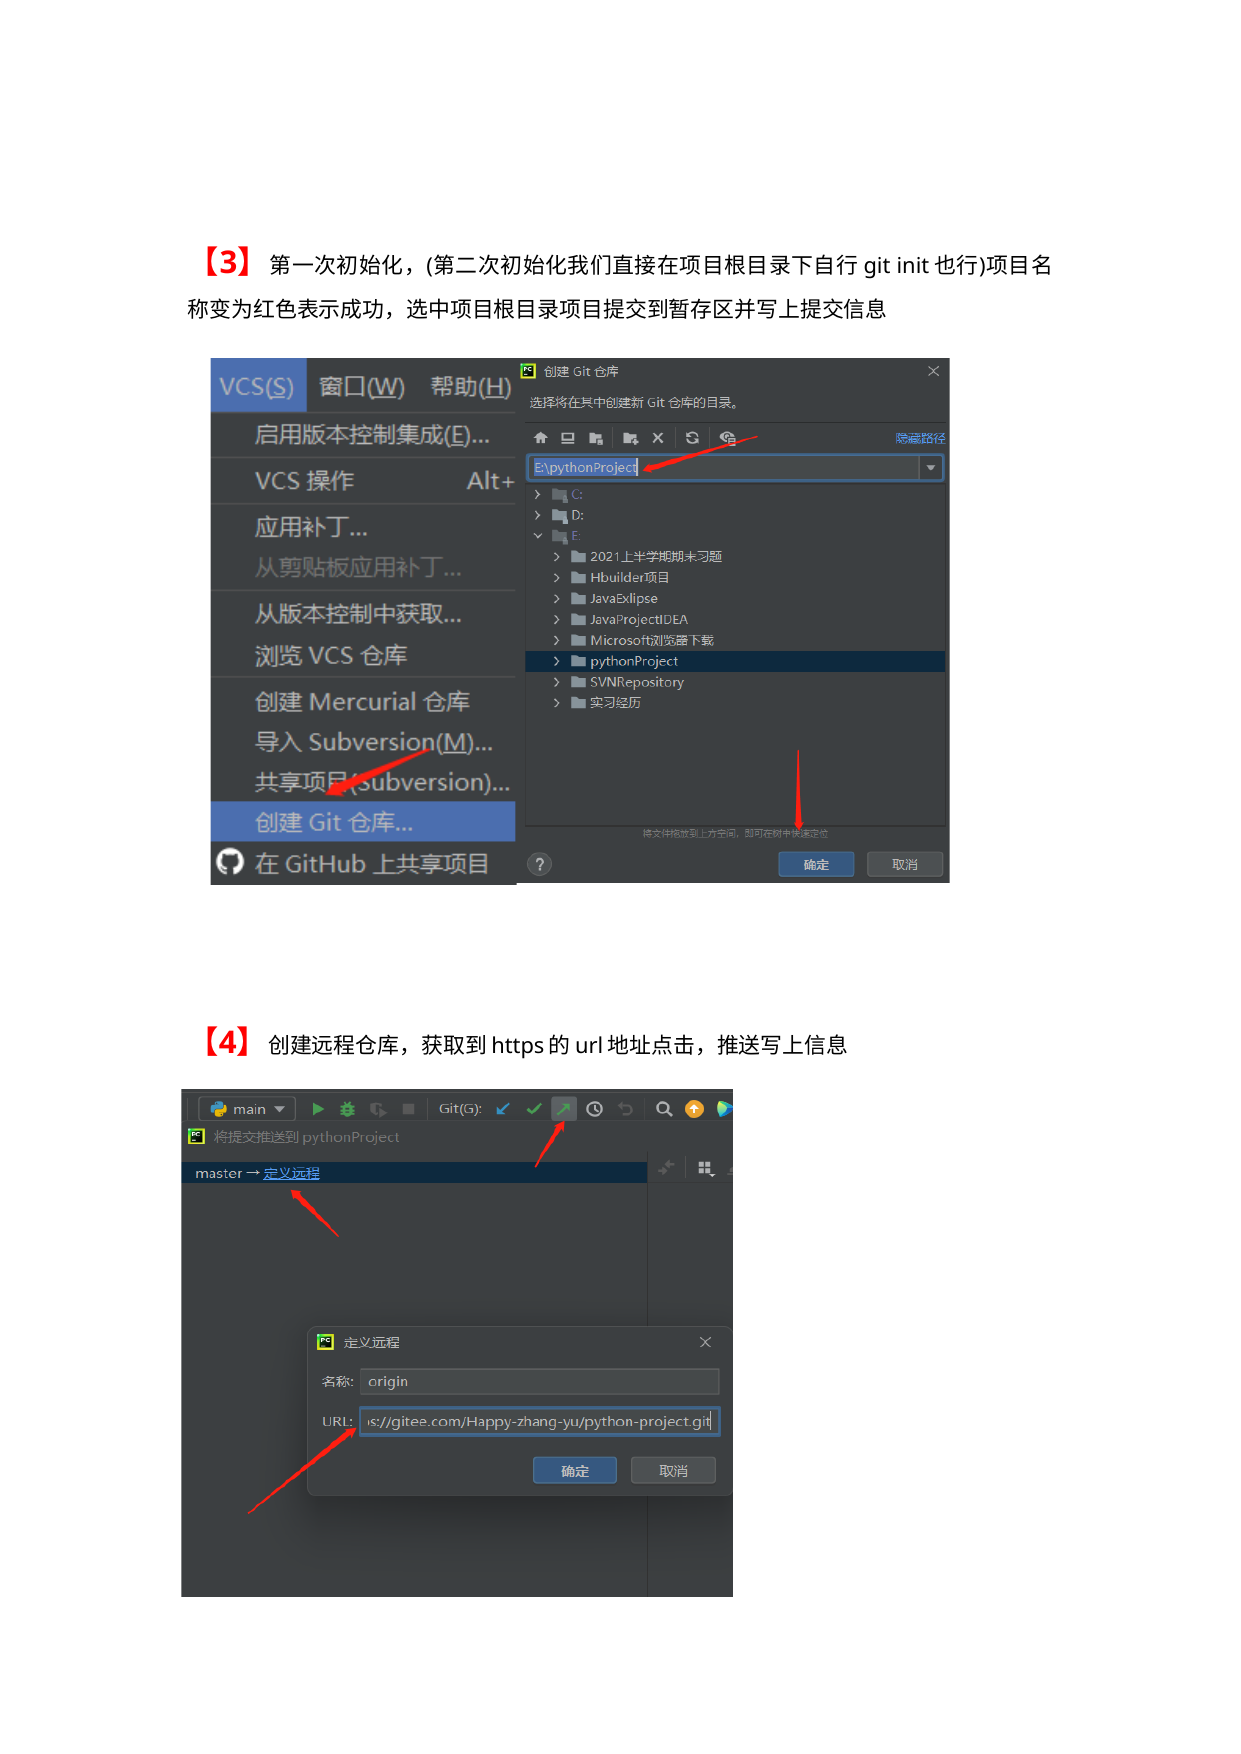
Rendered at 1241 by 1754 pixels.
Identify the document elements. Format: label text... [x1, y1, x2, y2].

text 【3】第一次初始化，(第二次初始化我们直接在项目根目录下自行git init也行)项目名称变为红色表示成功，选中项目根目录项目提交到暂存区并写上提交信息 [187, 227, 1053, 324]
picture [210, 358, 950, 885]
picture [181, 1089, 733, 1597]
text 【4】创建远程仓库，获取到https的url地址点击，推送写上信息 [187, 1007, 965, 1072]
